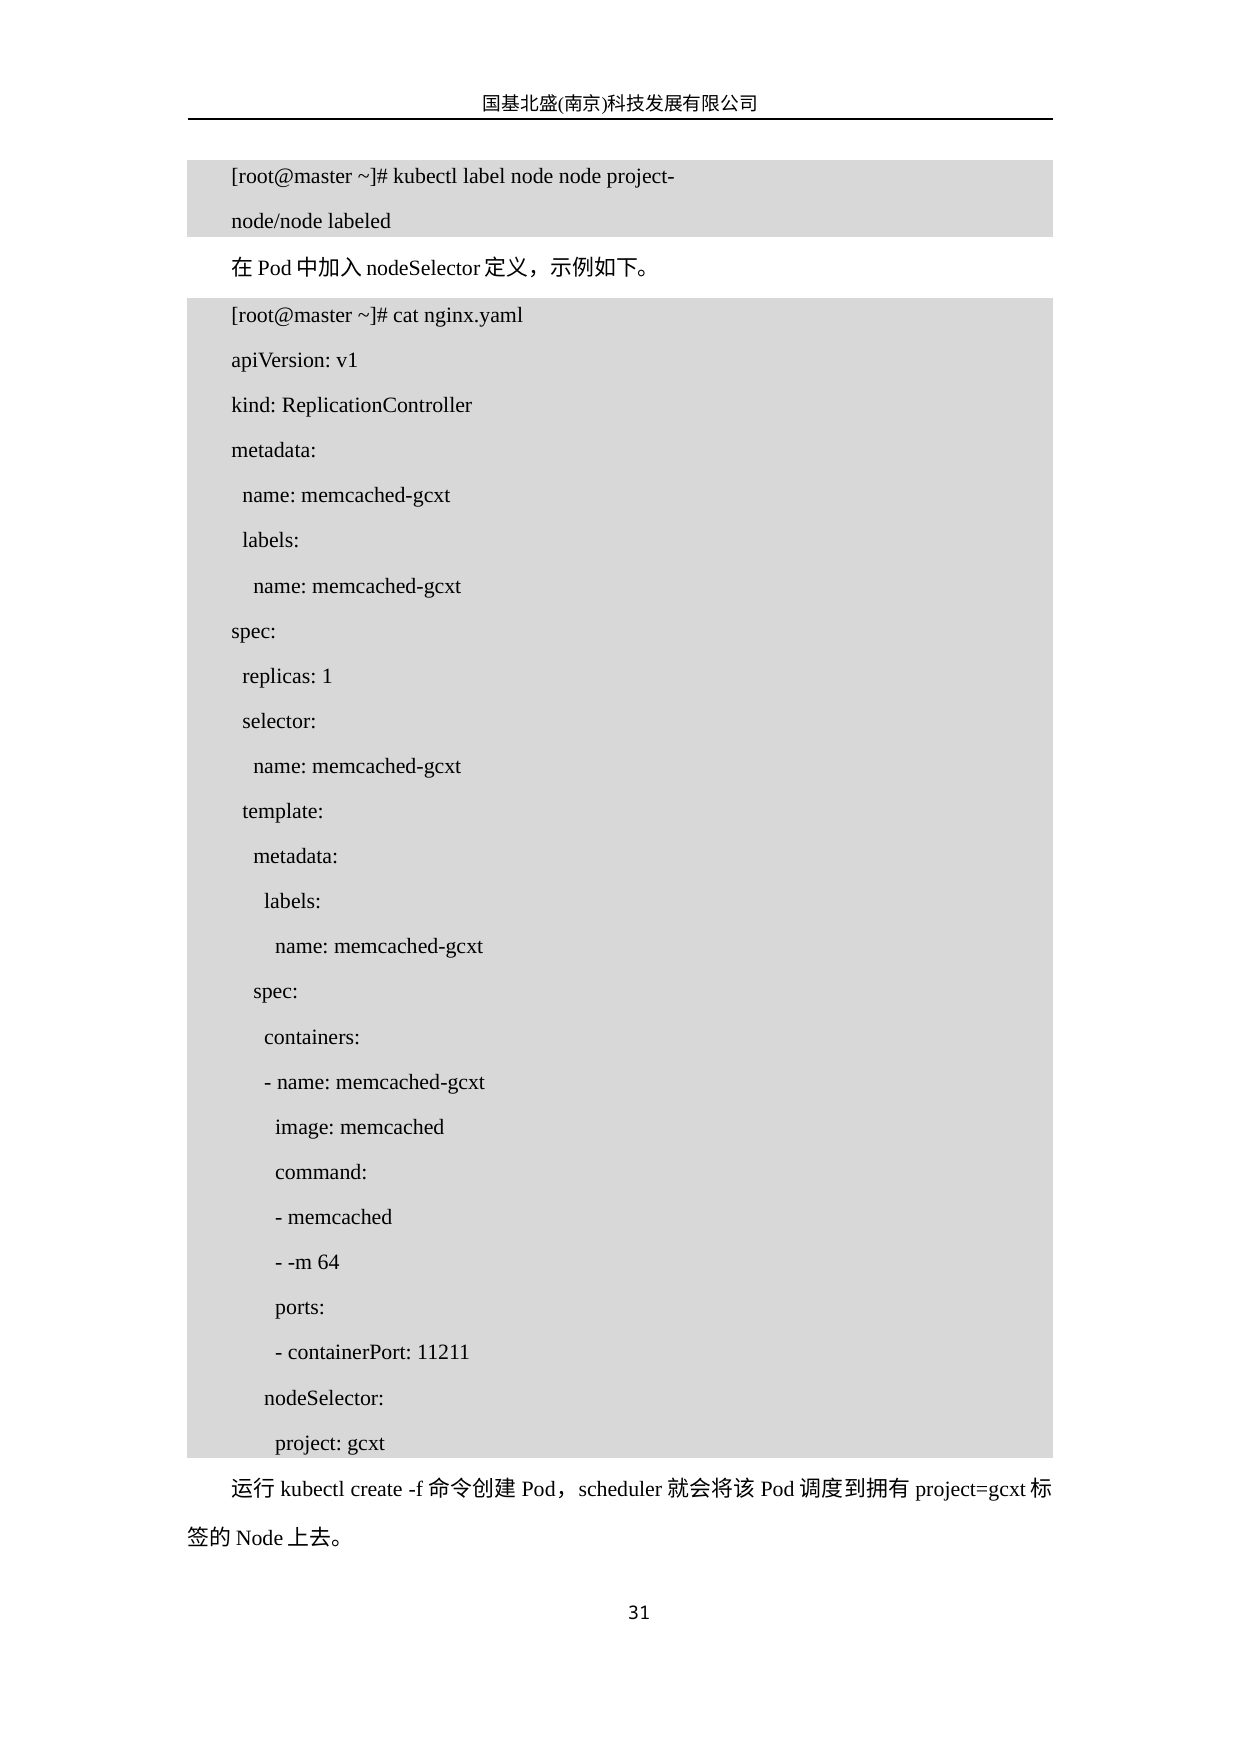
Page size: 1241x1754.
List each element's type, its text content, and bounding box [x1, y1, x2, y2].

text - containerPort: 11211 [187, 1336, 1053, 1368]
text [root@master ~]# kubectl label node node project- [187, 160, 1053, 192]
text name: memcached-gcxt [187, 569, 1053, 601]
text 在Pod中加入nodeSelector定义，示例如下。 [187, 250, 1053, 282]
text name: memcached-gcxt [187, 479, 1053, 511]
text name: memcached-gcxt [187, 930, 1053, 962]
text [root@master ~]# cat nginx.yaml [187, 298, 1053, 331]
text - -m 64 [187, 1246, 1053, 1278]
text replicas: 1 [187, 659, 1053, 692]
text 运行kubectl create -f命令创建Pod，scheduler就会将该Pod调度到拥有project=gcxt标签的Node上去。 [187, 1471, 1053, 1552]
text - name: memcached-gcxt [187, 1065, 1053, 1098]
text node/node labeled [187, 205, 1053, 237]
text spec: [187, 614, 1053, 647]
text labels: [187, 524, 1053, 556]
text containers: [187, 1020, 1053, 1052]
text command: [187, 1155, 1053, 1188]
text name: memcached-gcxt [187, 749, 1053, 782]
text labels: [187, 885, 1053, 917]
text project: gcxt [187, 1426, 1053, 1458]
text nodeSelector: [187, 1381, 1053, 1413]
text template: [187, 794, 1053, 827]
text ports: [187, 1291, 1053, 1323]
text kind: ReplicationController [187, 388, 1053, 421]
text apiVersion: v1 [187, 343, 1053, 376]
text metadata: [187, 839, 1053, 872]
text metadata: [187, 434, 1053, 466]
text spec: [187, 975, 1053, 1007]
text image: memcached [187, 1110, 1053, 1143]
text - memcached [187, 1200, 1053, 1233]
text selector: [187, 704, 1053, 737]
